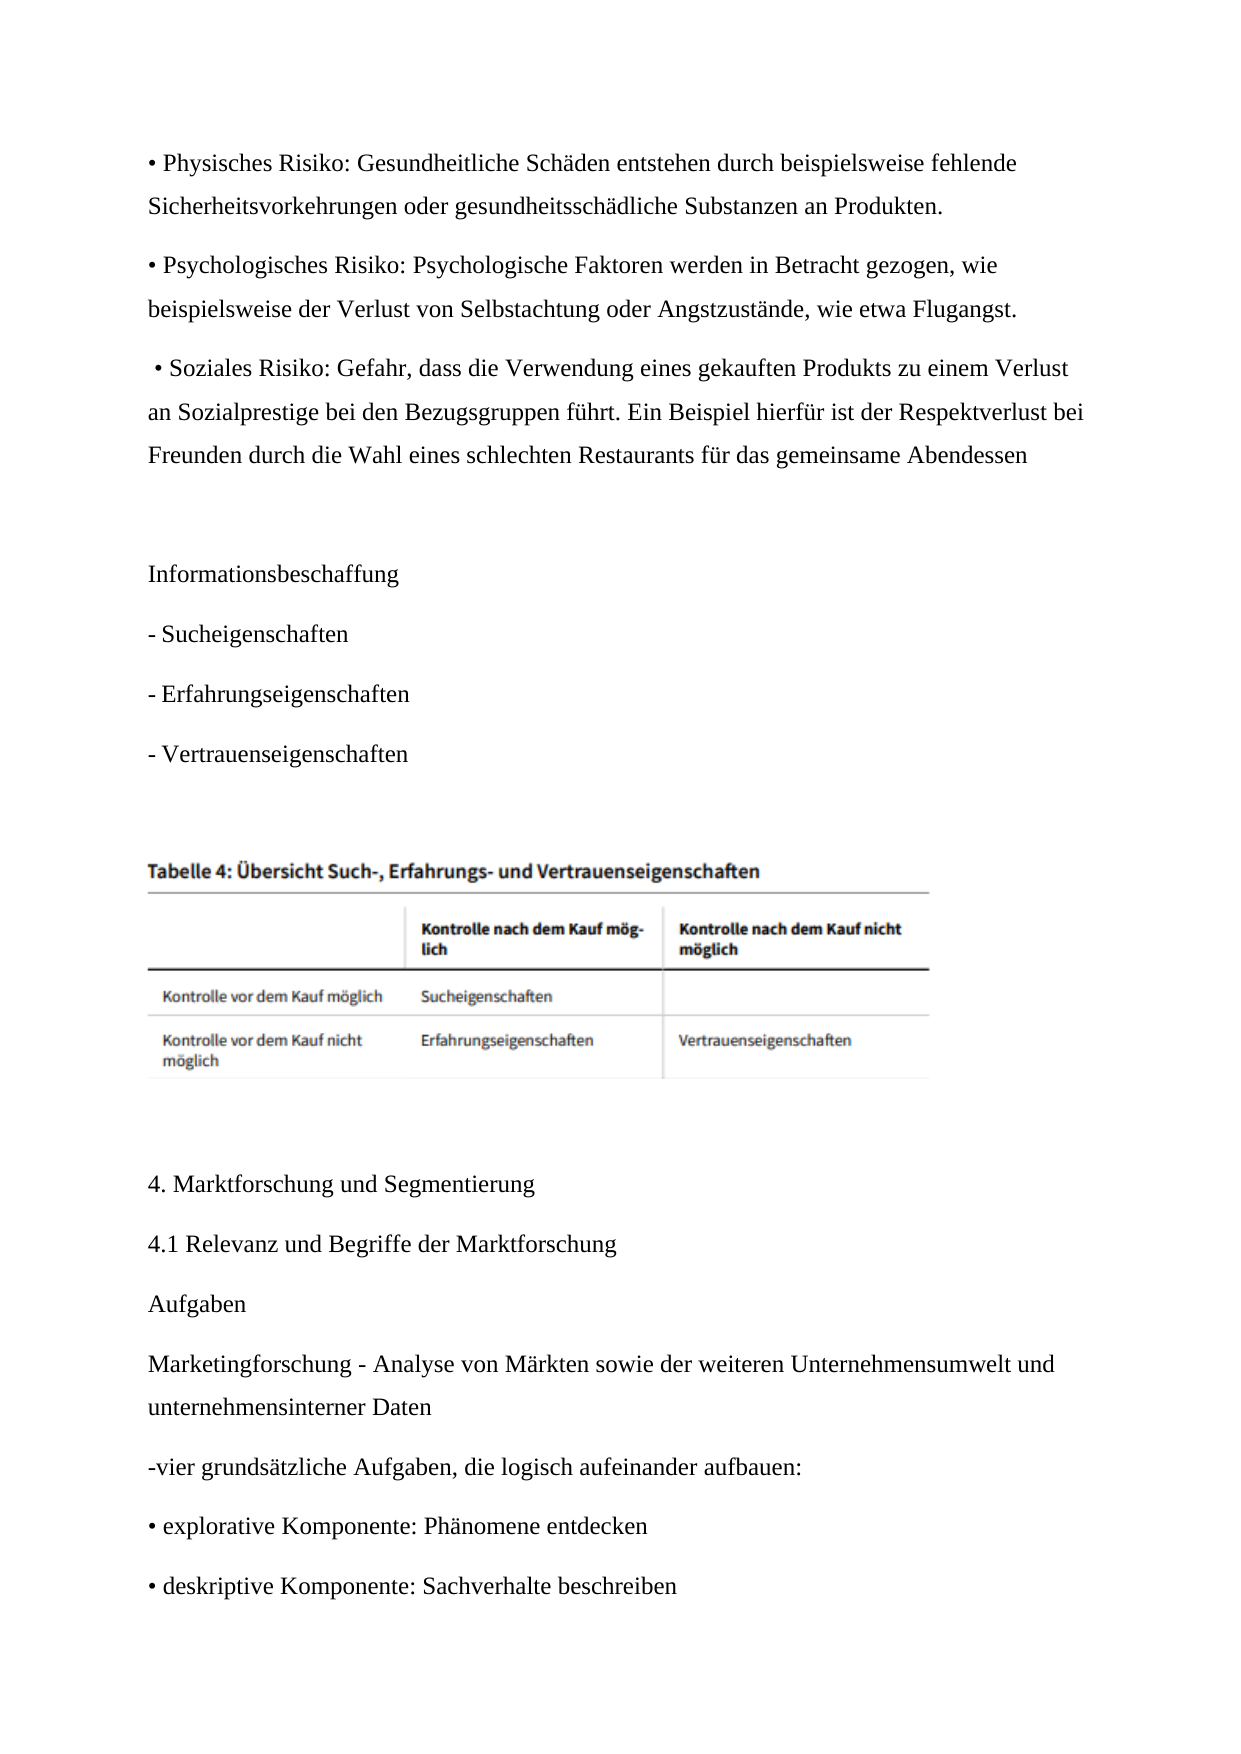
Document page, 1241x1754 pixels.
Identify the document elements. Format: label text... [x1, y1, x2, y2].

text -vier grundsätzliche Aufgaben, die logisch aufeinander aufbauen: [148, 1452, 1093, 1480]
text - Sucheigenschaften [148, 619, 1093, 648]
text • Soziales Risiko: Gefahr, dass die Verwendung eines gekauften Produkts zu einem Verlust an Sozialprestige bei den Bezugsgruppen führt. Ein Beispiel hierfür ist der Respektverlust bei Freunden durch die Wahl eines schlechten Restaurants für das gemeinsame Abendessen [148, 353, 1093, 468]
text • Psychologisches Risiko: Psychologische Faktoren werden in Betracht gezogen, wie beispielsweise der Verlust von Selbstachtung oder Angstzustände, wie etwa Flugangst. [148, 251, 1093, 322]
text • explorative Komponente: Phänomene entdecken [148, 1511, 1093, 1540]
text Informationsbeschaffung [148, 559, 1093, 588]
text - Vertrauenseigenschaften [148, 739, 1093, 768]
text • Physisches Risiko: Gesundheitliche Schäden entstehen durch beispielsweise fehlende Sicherheitsvorkehrungen oder gesundheitsschädliche Substanzen an Produkten. [148, 148, 1093, 219]
text Aufgaben [148, 1289, 1093, 1318]
text Marketingforschung - Analyse von Märkten sowie der weiteren Unternehmensumwelt und unternehmensinterner Daten [148, 1349, 1093, 1421]
text - Erfahrungseigenschaften [148, 679, 1093, 708]
picture [147, 858, 933, 1079]
text 4. Marktforschung und Segmentierung [148, 1169, 1093, 1198]
text • deskriptive Komponente: Sachverhalte beschreiben [148, 1571, 1093, 1600]
text 4.1 Relevanz und Begriffe der Marktforschung [148, 1229, 1093, 1258]
